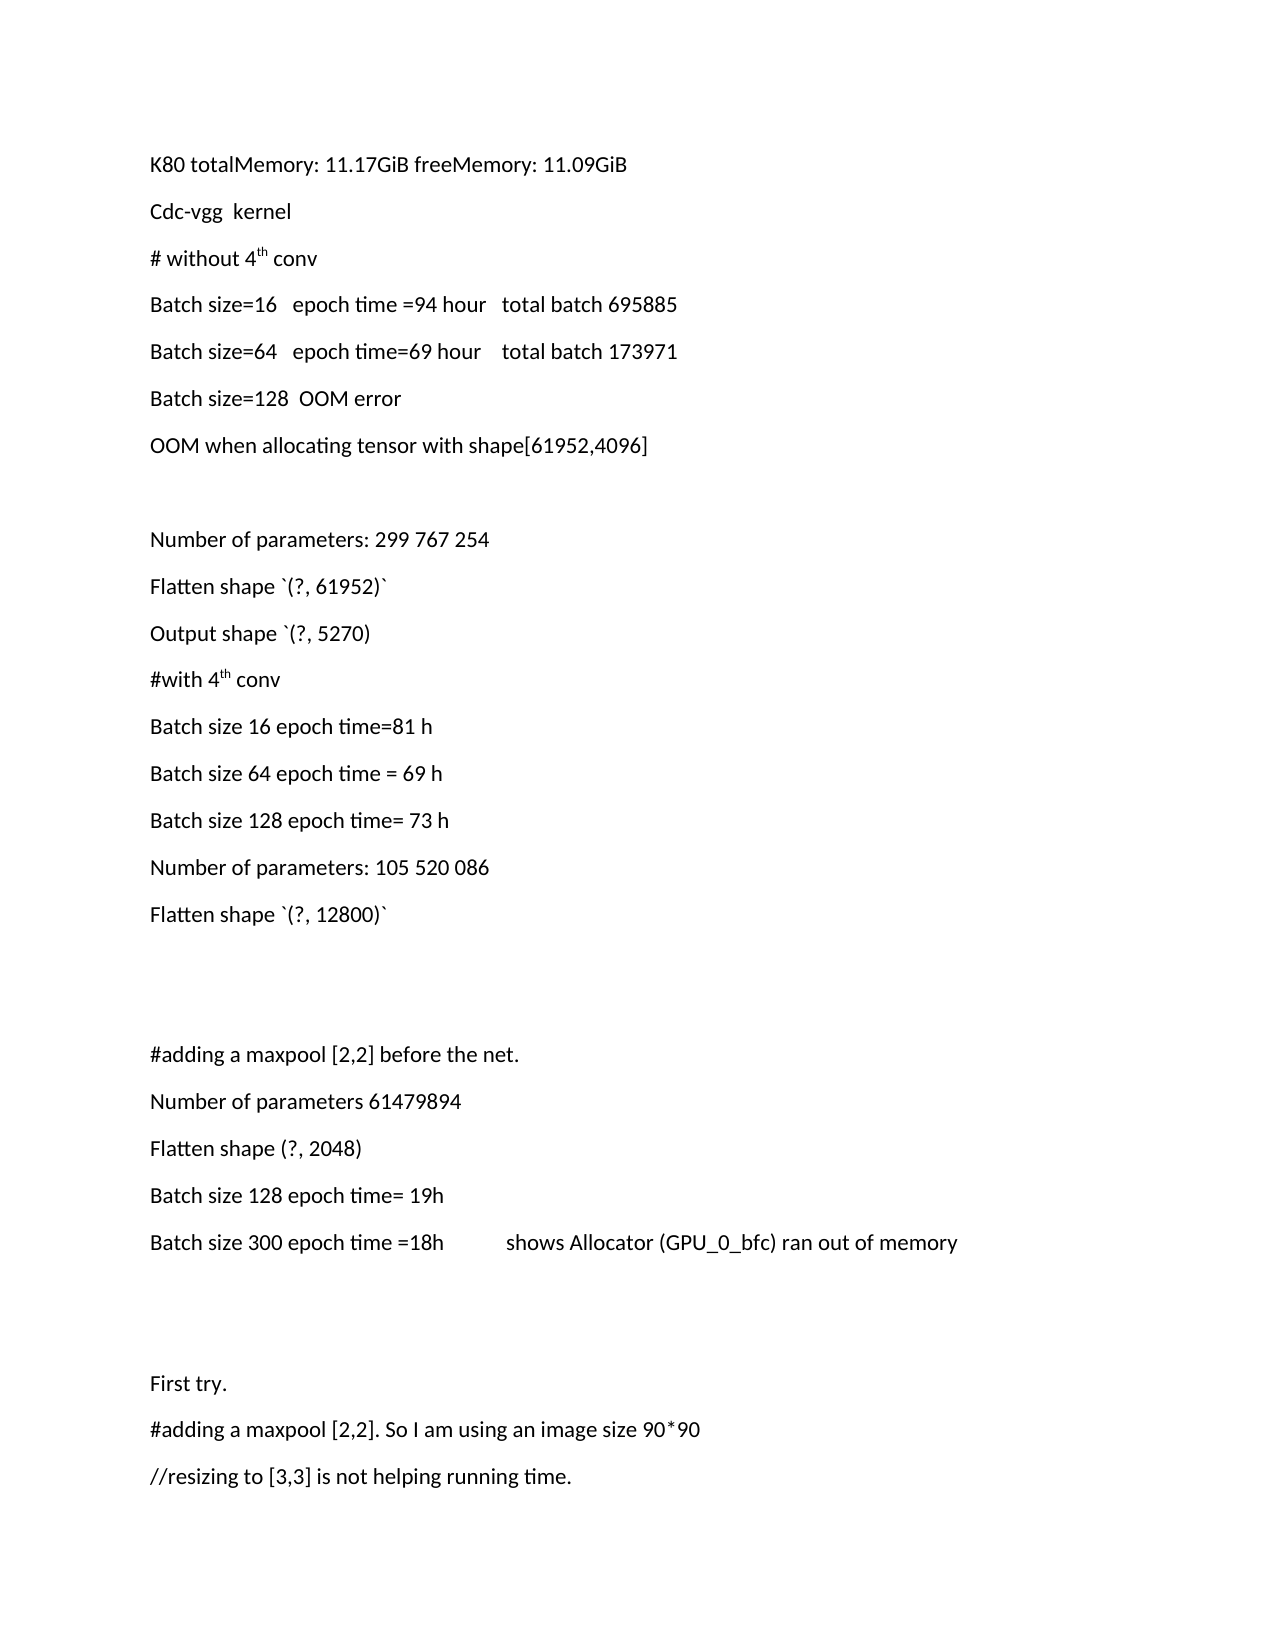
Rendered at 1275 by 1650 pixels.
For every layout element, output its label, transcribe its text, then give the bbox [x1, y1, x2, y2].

text Batch size=64 epoch time=69 hour total batch 173971 [150, 337, 1125, 366]
text #with 4th conv [150, 666, 1125, 694]
text Batch size 128 epoch time= 73 h [150, 806, 1125, 834]
text Batch size 128 epoch time= 19h [150, 1181, 1125, 1209]
text Flatten shape `(?, 61952)` [150, 572, 1125, 600]
text Batch size 300 epoch time =18h shows Allocator (GPU_0_bfc) ran out of memory [150, 1228, 1125, 1256]
text Batch size=16 epoch time =94 hour total batch 695885 [150, 291, 1125, 319]
text First try. [150, 1369, 1125, 1397]
text Batch size 64 epoch time = 69 h [150, 759, 1125, 787]
text K80 totalMemory: 11.17GiB freeMemory: 11.09GiB [150, 150, 1125, 178]
text Output shape `(?, 5270) [150, 619, 1125, 647]
text OOM when allocating tensor with shape[61952,4096] [150, 431, 1125, 459]
text # without 4th conv [150, 244, 1125, 272]
text Flatten shape (?, 2048) [150, 1134, 1125, 1162]
text Number of parameters: 299 767 254 [150, 525, 1125, 553]
text #adding a maxpool [2,2]. So I am using an image size 90*90 [150, 1416, 1125, 1444]
text Number of parameters 61479894 [150, 1087, 1125, 1116]
text Cdc-vgg kernel [150, 197, 1125, 225]
text //resizing to [3,3] is not helping running time. [150, 1462, 1125, 1491]
text Batch size 16 epoch time=81 h [150, 712, 1125, 741]
text Number of parameters: 105 520 086 [150, 853, 1125, 881]
text Flatten shape `(?, 12800)` [150, 900, 1125, 928]
text Batch size=128 OOM error [150, 384, 1125, 412]
text #adding a maxpool [2,2] before the net. [150, 1041, 1125, 1069]
